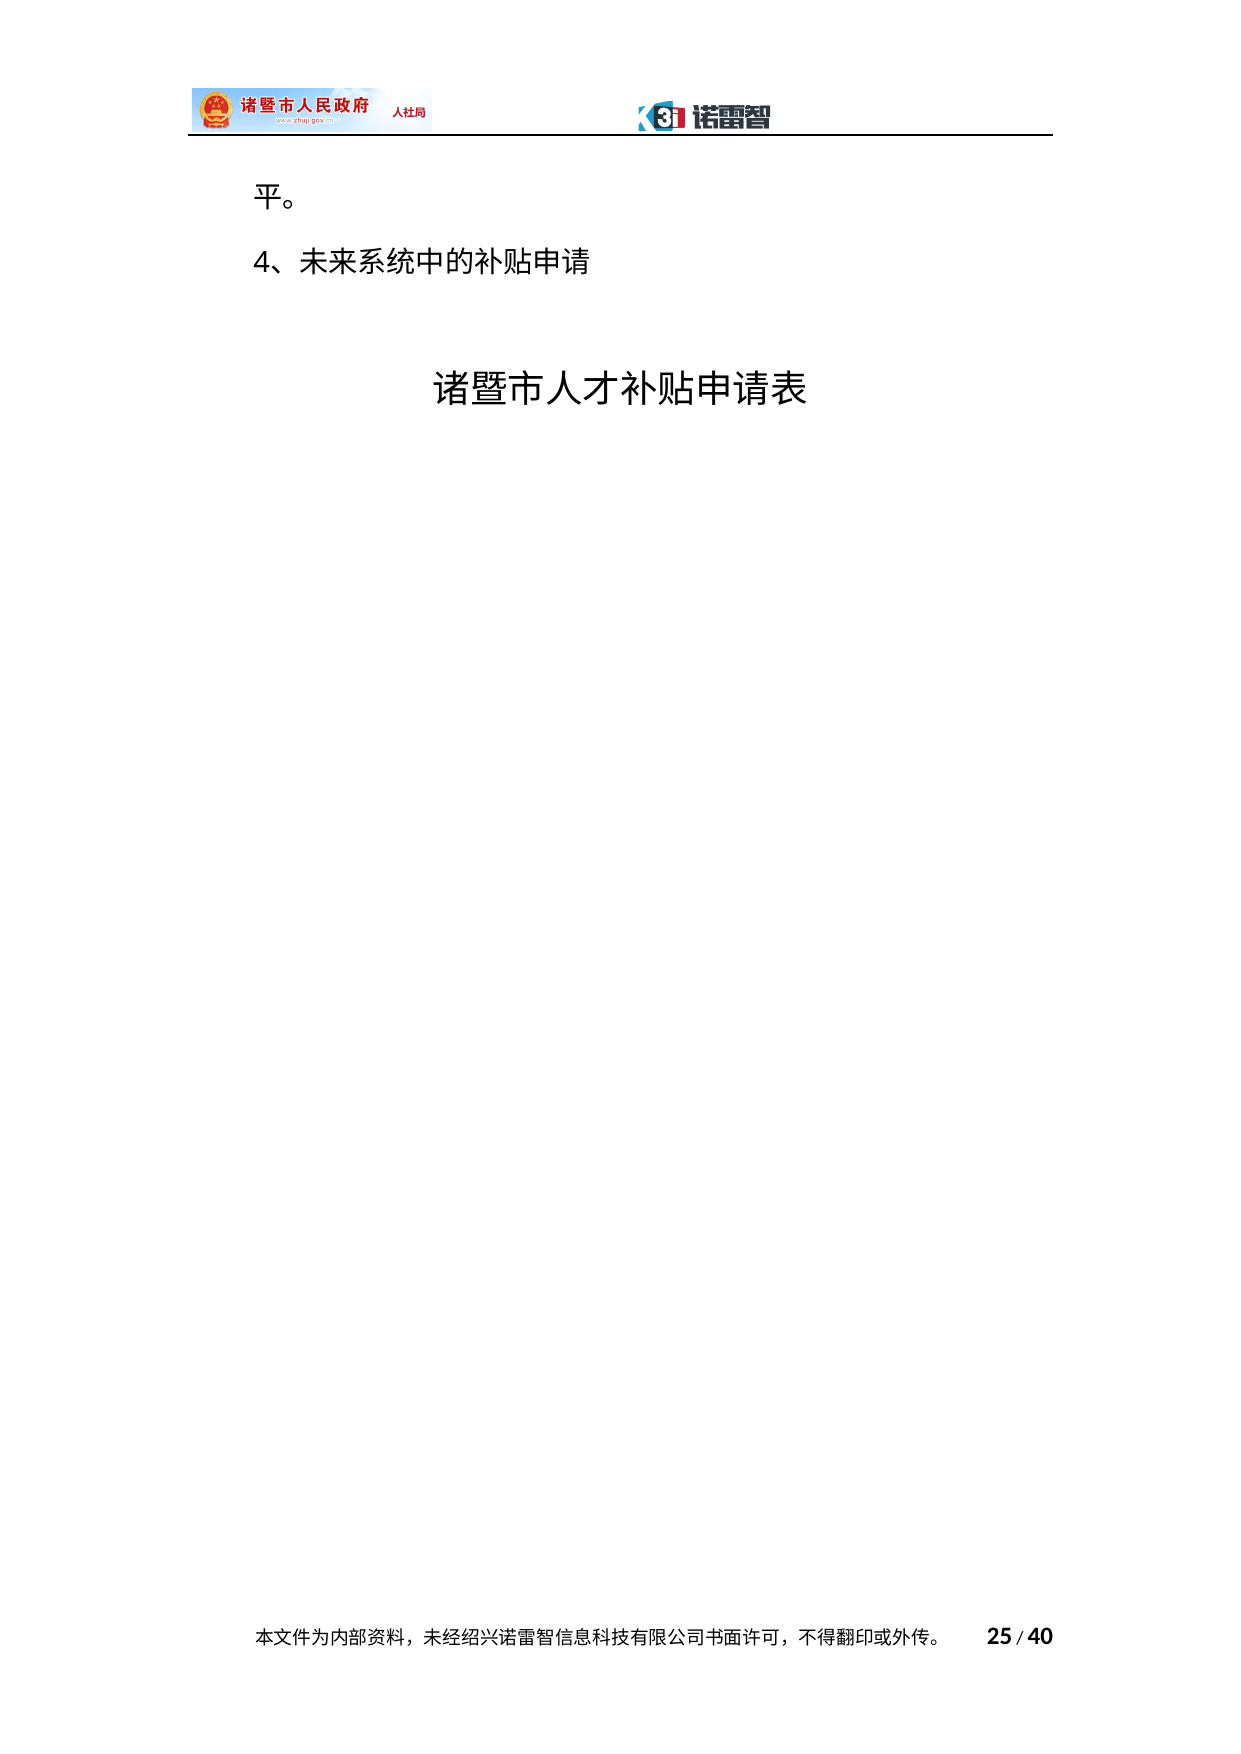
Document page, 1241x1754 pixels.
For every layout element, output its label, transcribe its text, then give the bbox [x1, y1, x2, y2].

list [253, 162, 1053, 227]
picture [191, 88, 433, 132]
text 诸暨市人才补贴申请表 [187, 359, 1053, 413]
picture [635, 101, 772, 132]
list 4、未来系统中的补贴申请 [253, 227, 1053, 292]
